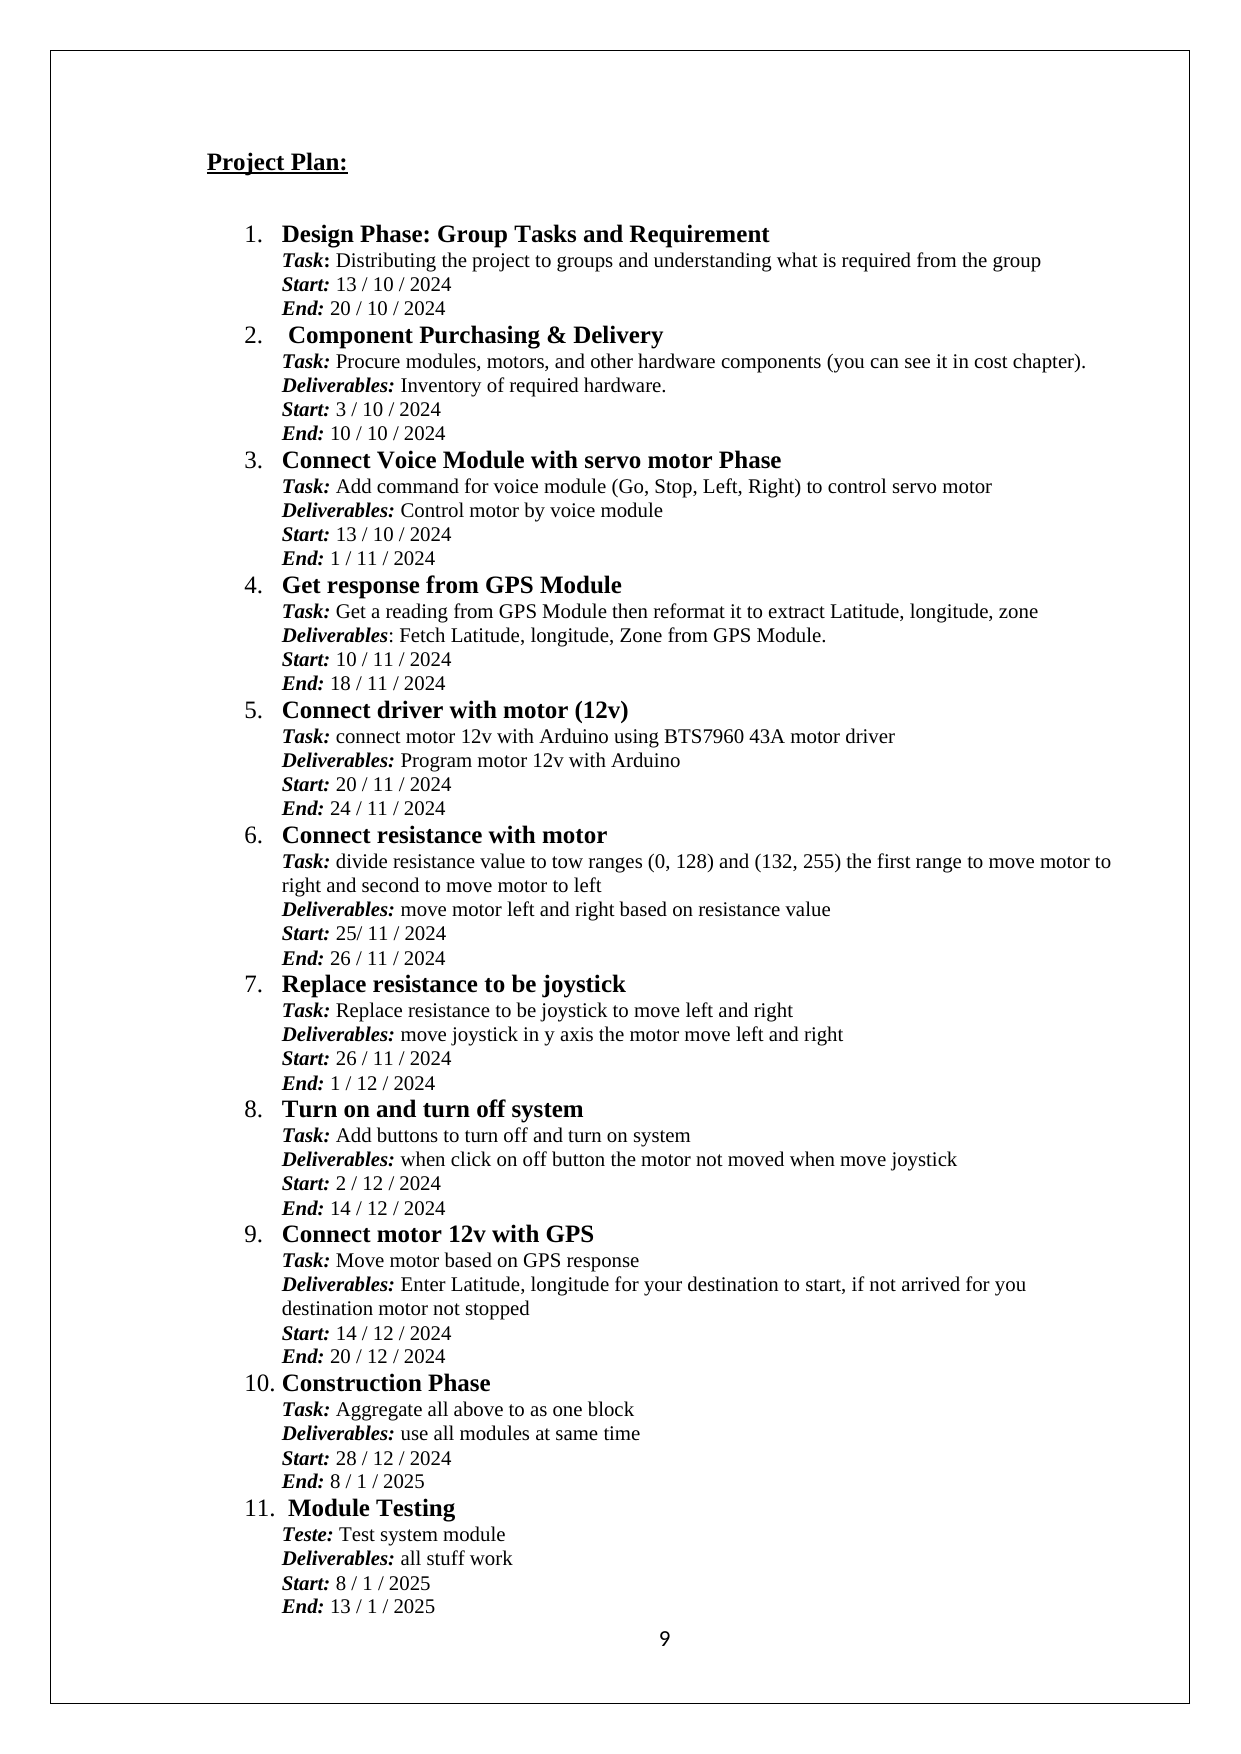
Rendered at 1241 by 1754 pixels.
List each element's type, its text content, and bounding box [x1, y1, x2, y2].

list Start: 26 / 11 / 2024 [282, 1046, 1122, 1070]
list Connect Voice Module with servo motor Phase [244, 445, 1122, 474]
list End: 26 / 11 / 2024 [282, 945, 1122, 969]
list Start: 10 / 11 / 2024 [282, 647, 1122, 671]
list Deliverables: use all modules at same time [282, 1421, 1122, 1445]
list Deliverables: move motor left and right based on resistance value [282, 897, 1122, 921]
list Start: 8 / 1 / 2025 [282, 1570, 1122, 1594]
list Task: Add command for voice module (Go, Stop, Left, Right) to control servo motor [282, 474, 1122, 498]
list Component Purchasing & Delivery [244, 320, 1122, 349]
list Deliverables: Enter Latitude, longitude for your destination to start, if not arrived for you destination motor not stopped [282, 1272, 1122, 1320]
list End: 20 / 12 / 2024 [282, 1344, 1122, 1368]
list Task: Procure modules, motors, and other hardware components (you can see it in cost chapter). [282, 349, 1122, 373]
list Task: connect motor 12v with Arduino using BTS7960 43A motor driver [282, 724, 1122, 748]
list End: 20 / 10 / 2024 [282, 296, 1122, 320]
list Construction Phase [244, 1368, 1122, 1397]
list End: 13 / 1 / 2025 [282, 1594, 1122, 1618]
list Task: Move motor based on GPS response [282, 1248, 1122, 1272]
list Start: 13 / 10 / 2024 [282, 522, 1122, 546]
list Deliverables: Fetch Latitude, longitude, Zone from GPS Module. [282, 623, 1122, 647]
list End: 1 / 11 / 2024 [282, 546, 1122, 570]
list Design Phase: Group Tasks and Requirement [244, 219, 1122, 248]
list End: 14 / 12 / 2024 [282, 1195, 1122, 1219]
list Task: divide resistance value to tow ranges (0, 128) and (132, 255) the first range to move motor to right and second to move motor to left [282, 849, 1122, 897]
list Task: Aggregate all above to as one block [282, 1397, 1122, 1421]
list Deliverables: when click on off button the motor not moved when move joystick [282, 1147, 1122, 1171]
list Task: Add buttons to turn off and turn on system [282, 1123, 1122, 1147]
list Start: 28 / 12 / 2024 [282, 1445, 1122, 1469]
list Start: 13 / 10 / 2024 [282, 272, 1122, 296]
list Deliverables: Program motor 12v with Arduino [282, 748, 1122, 772]
list Get response from GPS Module [244, 570, 1122, 599]
list End: 24 / 11 / 2024 [282, 796, 1122, 820]
list Deliverables: Control motor by voice module [282, 498, 1122, 522]
list End: 8 / 1 / 2025 [282, 1469, 1122, 1493]
list Deliverables: all stuff work [282, 1546, 1122, 1570]
list Deliverables: move joystick in y axis the motor move left and right [282, 1022, 1122, 1046]
list Deliverables: Inventory of required hardware. [282, 373, 1122, 397]
list Start: 20 / 11 / 2024 [282, 772, 1122, 796]
list Teste: Test system module [282, 1522, 1122, 1546]
list Turn on and turn off system [244, 1094, 1122, 1123]
text Project Plan: [207, 147, 1122, 176]
list Start: 2 / 12 / 2024 [282, 1171, 1122, 1195]
list End: 1 / 12 / 2024 [282, 1070, 1122, 1094]
list Start: 14 / 12 / 2024 [282, 1320, 1122, 1344]
list Start: 3 / 10 / 2024 [282, 397, 1122, 421]
list Start: 25/ 11 / 2024 [282, 921, 1122, 945]
list Module Testing [244, 1493, 1122, 1522]
list Connect motor 12v with GPS [244, 1219, 1122, 1248]
list Task: Get a reading from GPS Module then reformat it to extract Latitude, longitude, zone [282, 599, 1122, 623]
list Task: Replace resistance to be joystick to move left and right [282, 998, 1122, 1022]
list Connect driver with motor (12v) [244, 695, 1122, 724]
list End: 10 / 10 / 2024 [282, 421, 1122, 445]
list Replace resistance to be joystick [244, 969, 1122, 998]
list Task: Distributing the project to groups and understanding what is required from the group [282, 248, 1122, 272]
list End: 18 / 11 / 2024 [282, 671, 1122, 695]
list Connect resistance with motor [244, 820, 1122, 849]
